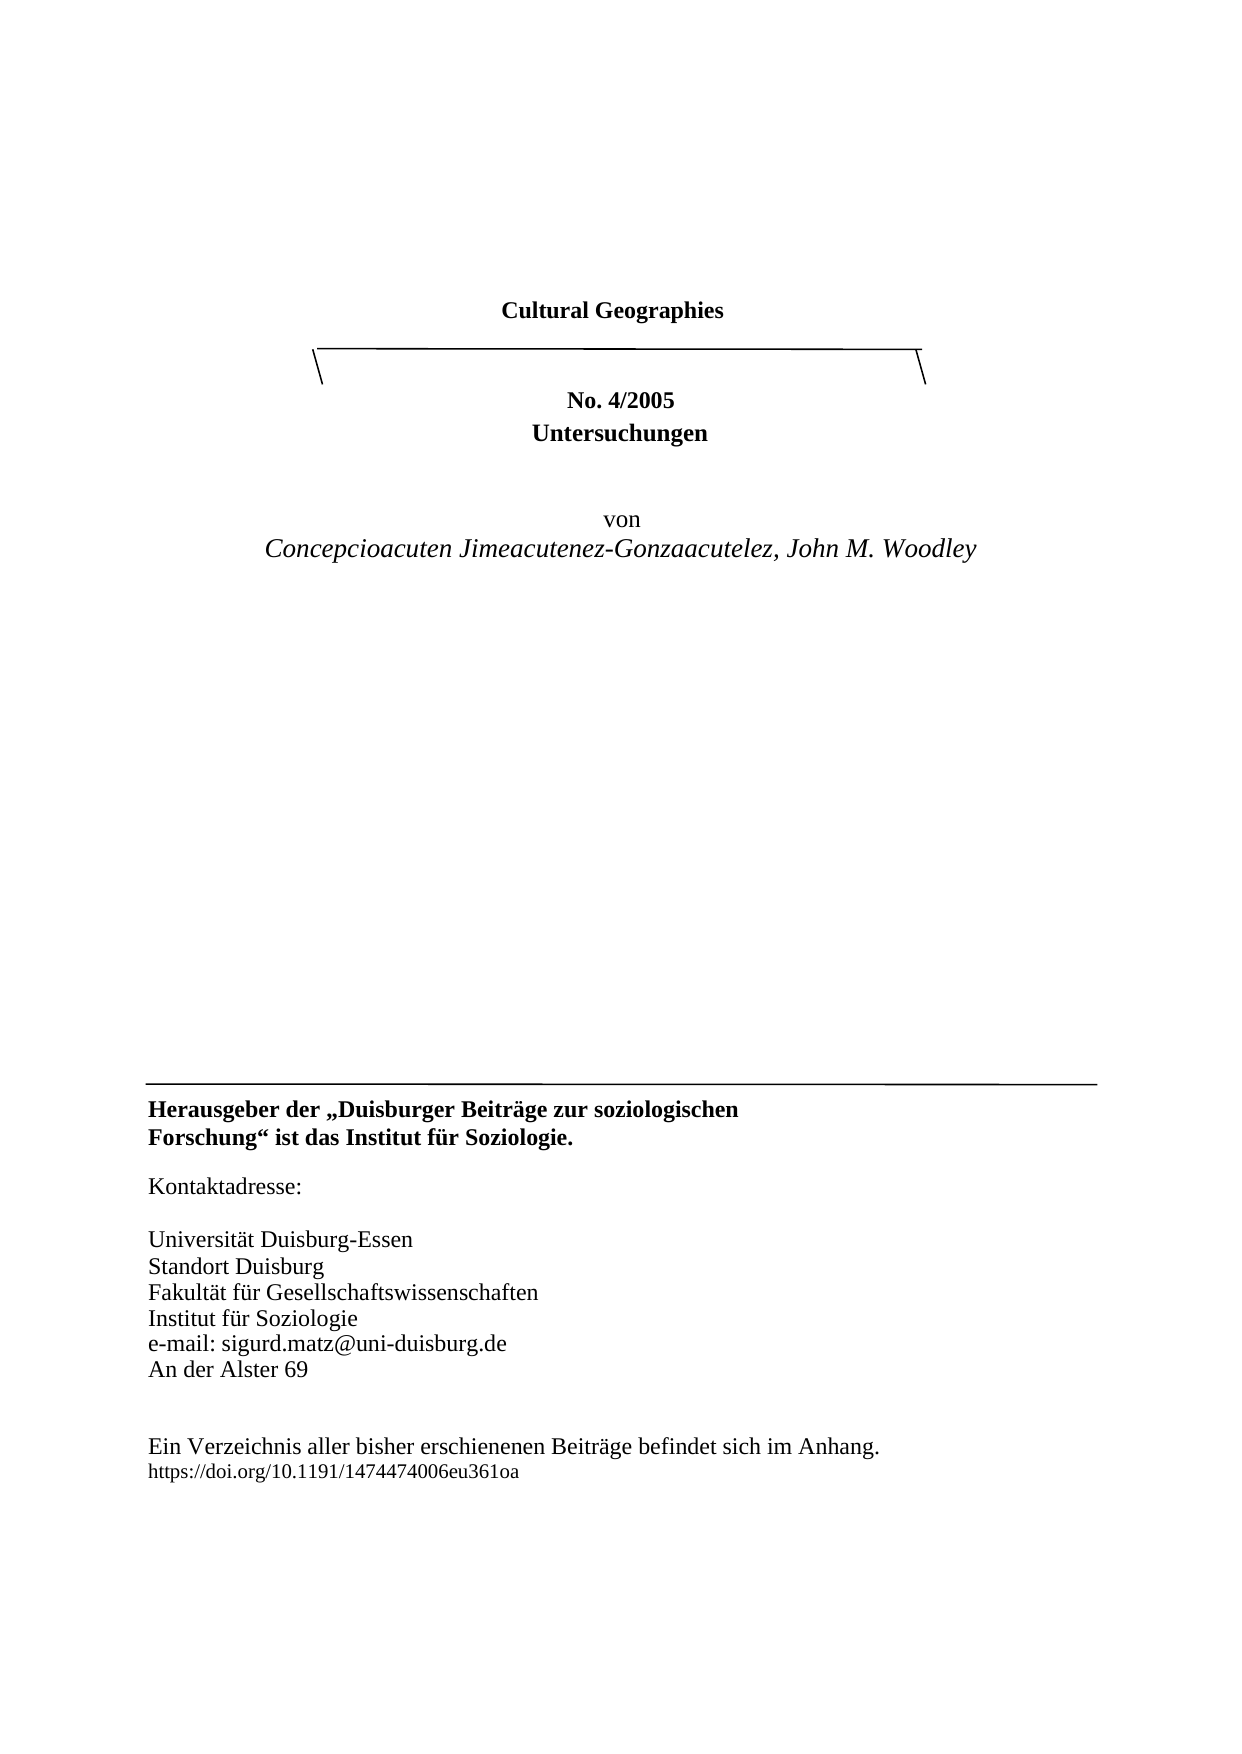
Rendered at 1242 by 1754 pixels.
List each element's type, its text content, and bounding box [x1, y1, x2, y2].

text No. 4/2005 [148, 386, 1094, 414]
text Cultural Geographies [148, 297, 1077, 324]
text Concepcioacuten Jimeacutenez-Gonzaacutelez, John M. Woodley [148, 533, 1094, 564]
text https://doi.org/10.1191/1474474006eu361oa [148, 1459, 1092, 1483]
text von [148, 504, 1096, 533]
text Fakultät für Gesellschaftswissenschaften [148, 1280, 1092, 1306]
text Universität Duisburg-Essen [148, 1225, 1092, 1253]
text An der Alster 69 [148, 1357, 443, 1383]
text Ein Verzeichnis aller bisher erschienenen Beiträge befindet sich im Anhang. [148, 1432, 1092, 1459]
text Kontaktadresse: [148, 1172, 1092, 1199]
text Standort Duisburg [148, 1253, 1092, 1280]
text e-mail: sigurd.matz@uni-duisburg.de [148, 1332, 1092, 1357]
text Untersuchungen [148, 418, 1092, 446]
text Herausgeber der „Duisburger Beiträge zur soziologischen Forschung“ ist das Institut für Soziologie. [148, 1096, 837, 1150]
text Institut für Soziologie [148, 1306, 1092, 1332]
